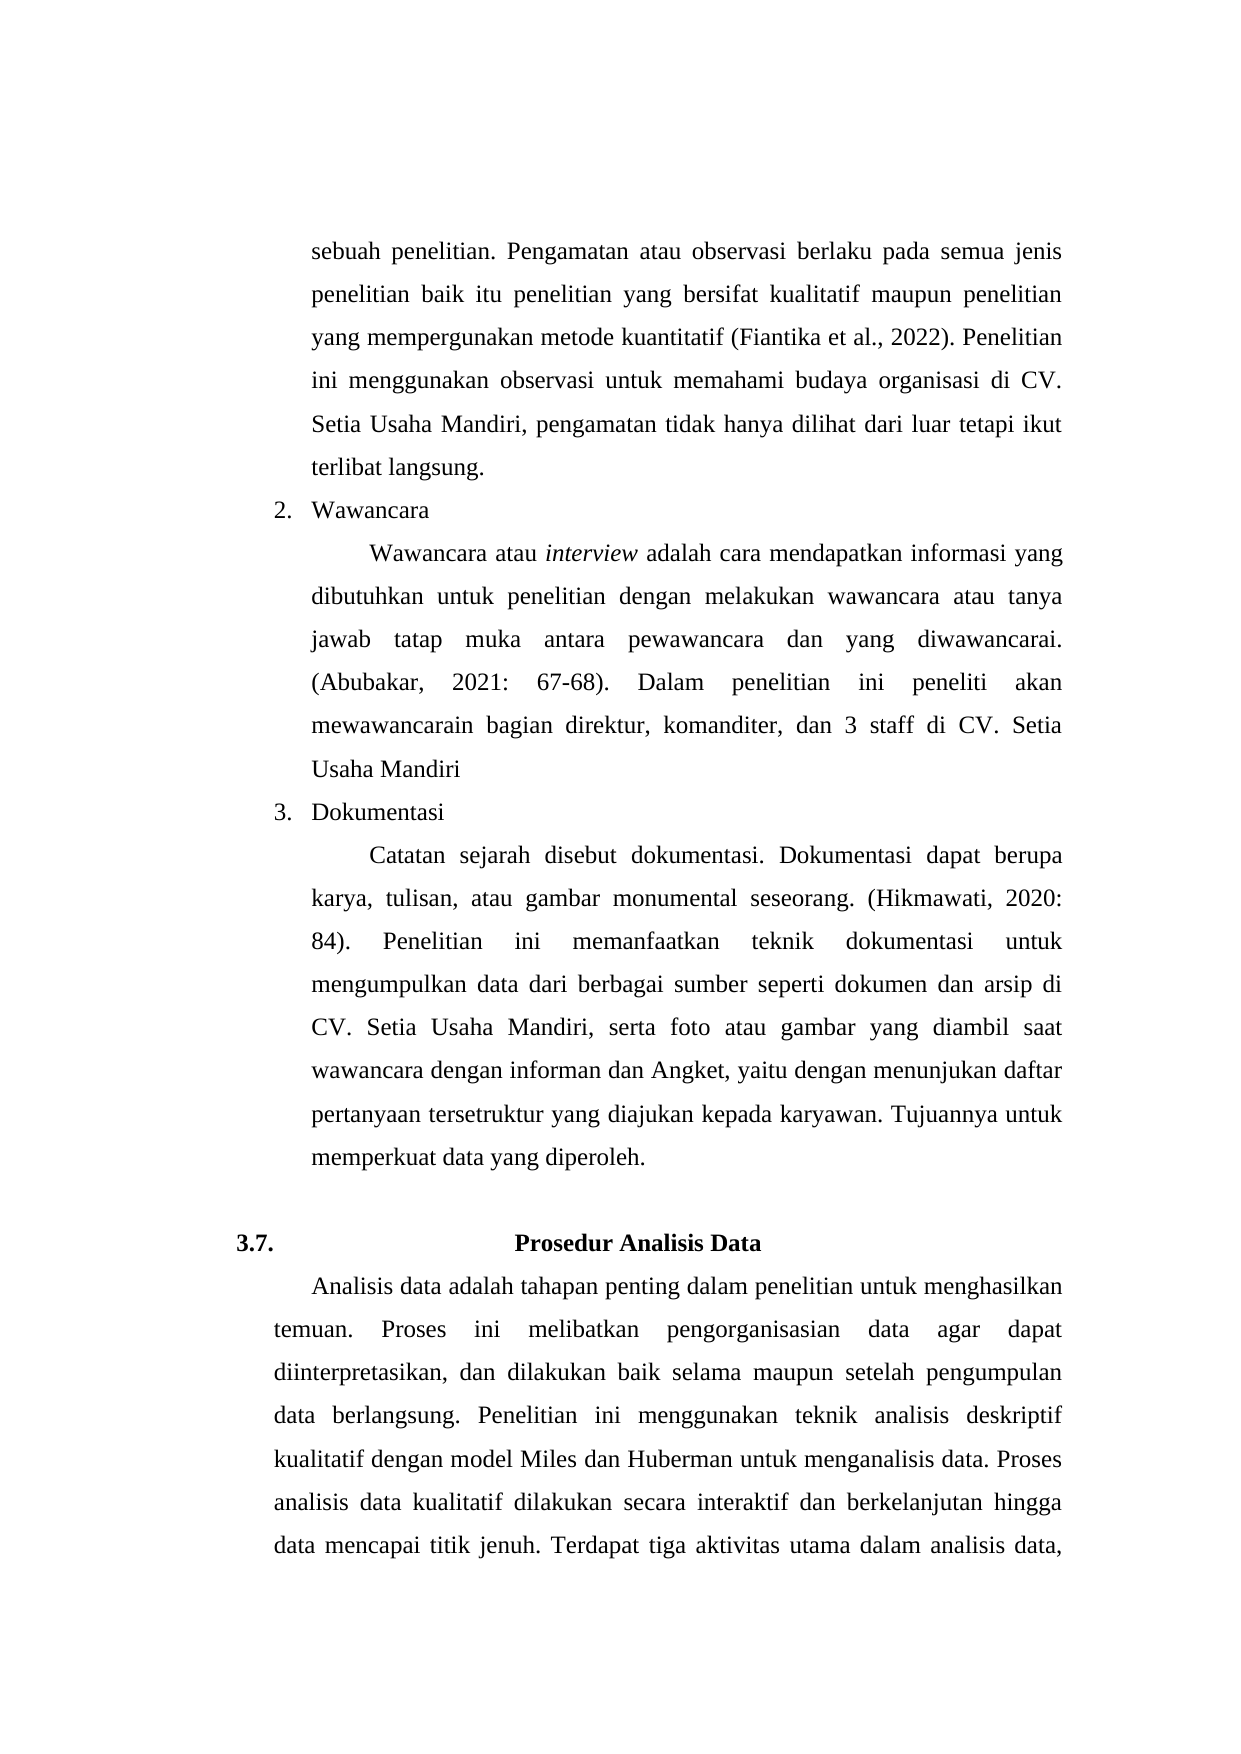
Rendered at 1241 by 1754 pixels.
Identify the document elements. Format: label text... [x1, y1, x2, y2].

list Wawancara [274, 495, 1063, 524]
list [311, 236, 1063, 481]
list Prosedur Analisis Data [236, 1228, 1063, 1257]
list Dokumentasi [274, 797, 1063, 826]
list Wawancara atau interview adalah cara mendapatkan informasi yang dibutuhkan untuk penelitian dengan melakukan wawancara atau tanya jawab tatap muka antara pewawancara dan yang diwawancarai. (Abubakar, 2021: 67-68). Dalam penelitian ini peneliti akan mewawancarain bagian direktur, komanditer, dan 3 staff di CV. Setia Usaha Mandiri [311, 538, 1063, 782]
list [274, 1271, 1063, 1559]
list Catatan sejarah disebut dokumentasi. Dokumentasi dapat berupa karya, tulisan, atau gambar monumental seseorang. (Hikmawati, 2020: 84). Penelitian ini memanfaatkan teknik dokumentasi untuk mengumpulkan data dari berbagai sumber seperti dokumen dan arsip di CV. Setia Usaha Mandiri, serta foto atau gambar yang diambil saat wawancara dengan informan dan Angket, yaitu dengan menunjukan daftar pertanyaan tersetruktur yang diajukan kepada karyawan. Tujuannya untuk memperkuat data yang diperoleh. [311, 840, 1063, 1171]
